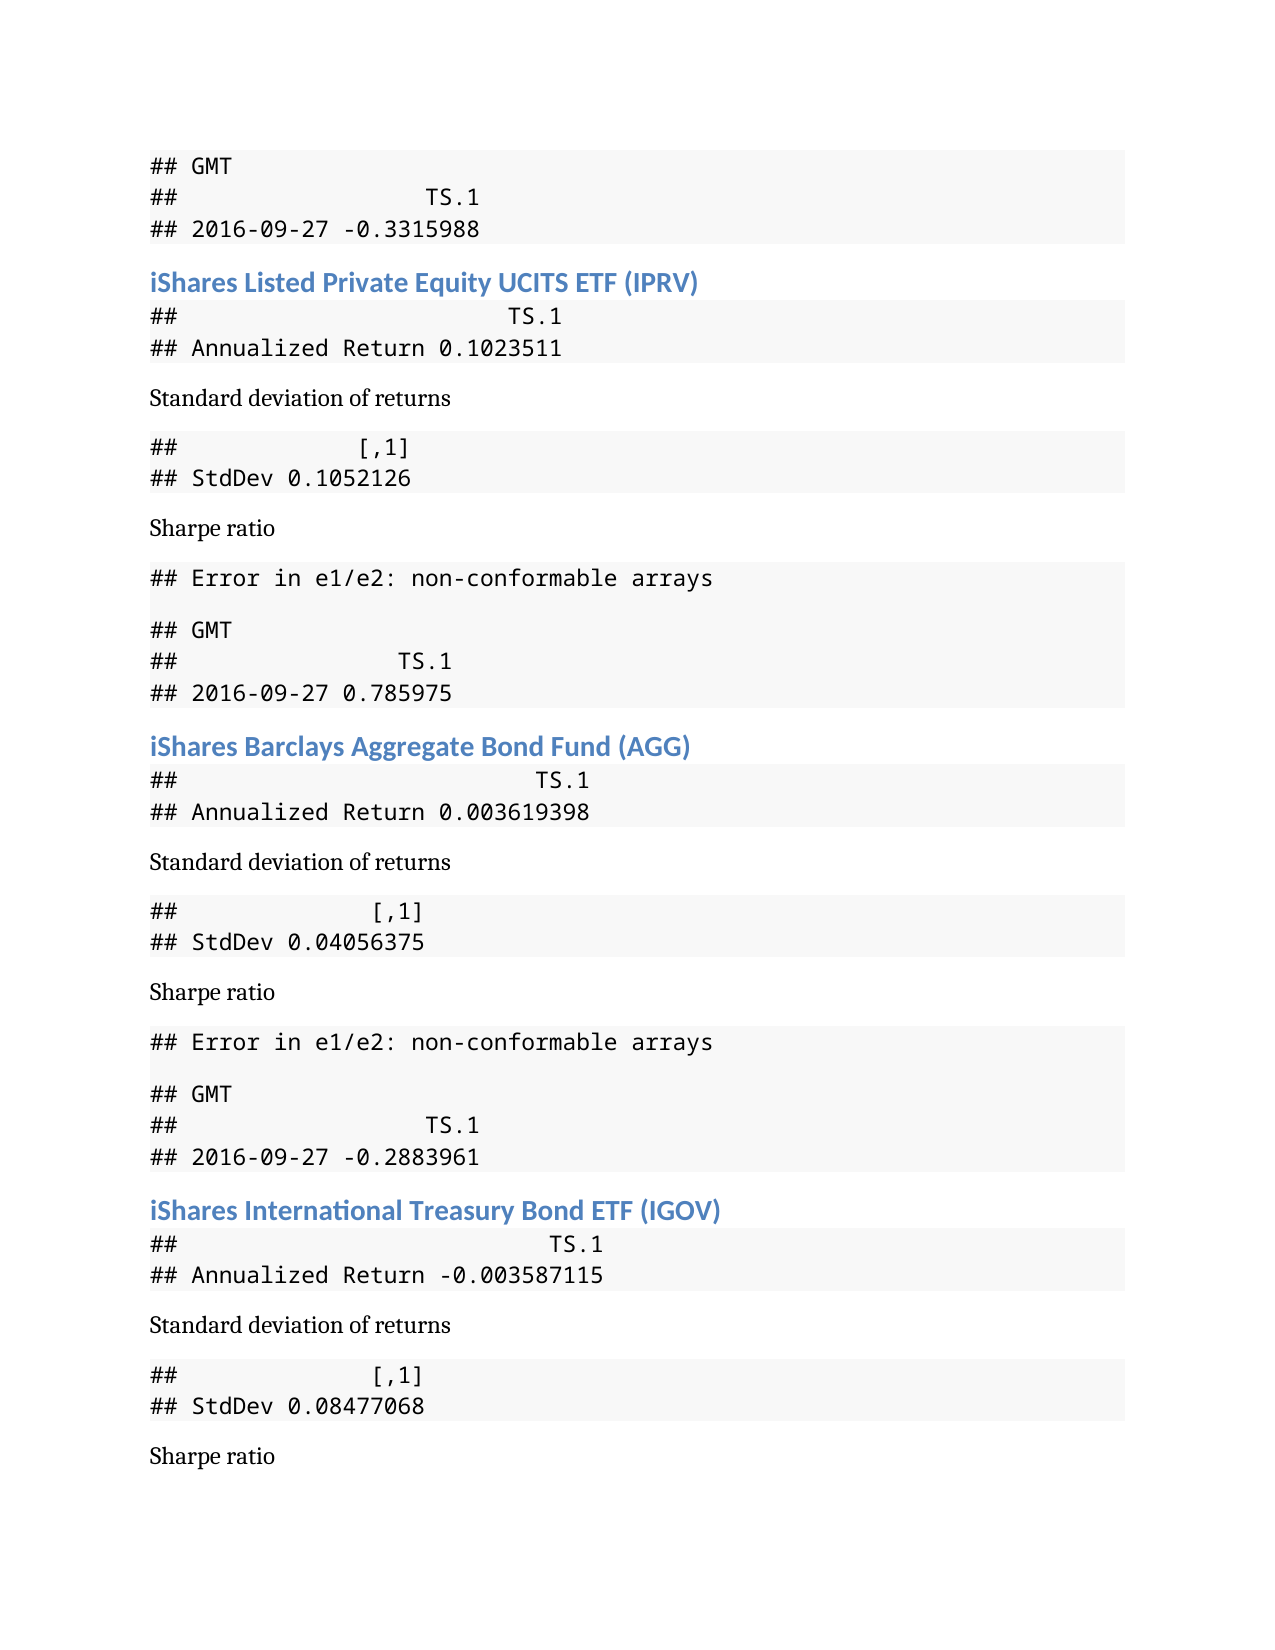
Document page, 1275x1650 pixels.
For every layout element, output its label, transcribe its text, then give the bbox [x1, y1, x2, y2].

text ## Error in e1/e2: non-conformable arrays [150, 562, 1125, 593]
text ## GMT ## TS.1 ## 2016-09-27 -0.2883961 [150, 1078, 1125, 1172]
text ## GMT ## TS.1 ## 2016-09-27 -0.3315988 [150, 150, 1125, 244]
text ## TS.1 ## Annualized Return 0.1023511 [150, 300, 1125, 363]
subtitle iShares Listed Private Equity UCITS ETF (IPRV) [150, 264, 1125, 300]
text Standard deviation of returns [150, 383, 1125, 412]
text ## [,1] ## StdDev 0.1052126 [150, 431, 1125, 493]
subtitle iShares International Treasury Bond ETF (IGOV) [150, 1192, 1125, 1228]
text ## TS.1 ## Annualized Return -0.003587115 [150, 1228, 1125, 1291]
text ## [,1] ## StdDev 0.04056375 [150, 895, 1125, 957]
text Sharpe ratio [150, 514, 1125, 543]
text Sharpe ratio [150, 1442, 1125, 1471]
text Sharpe ratio [150, 978, 1125, 1007]
subtitle iShares Barclays Aggregate Bond Fund (AGG) [150, 728, 1125, 764]
text ## GMT ## TS.1 ## 2016-09-27 0.785975 [150, 614, 1125, 708]
text Standard deviation of returns [150, 847, 1125, 876]
text ## [,1] ## StdDev 0.08477068 [150, 1359, 1125, 1421]
text ## Error in e1/e2: non-conformable arrays [150, 1026, 1125, 1057]
text Standard deviation of returns [150, 1311, 1125, 1340]
text ## TS.1 ## Annualized Return 0.003619398 [150, 764, 1125, 827]
